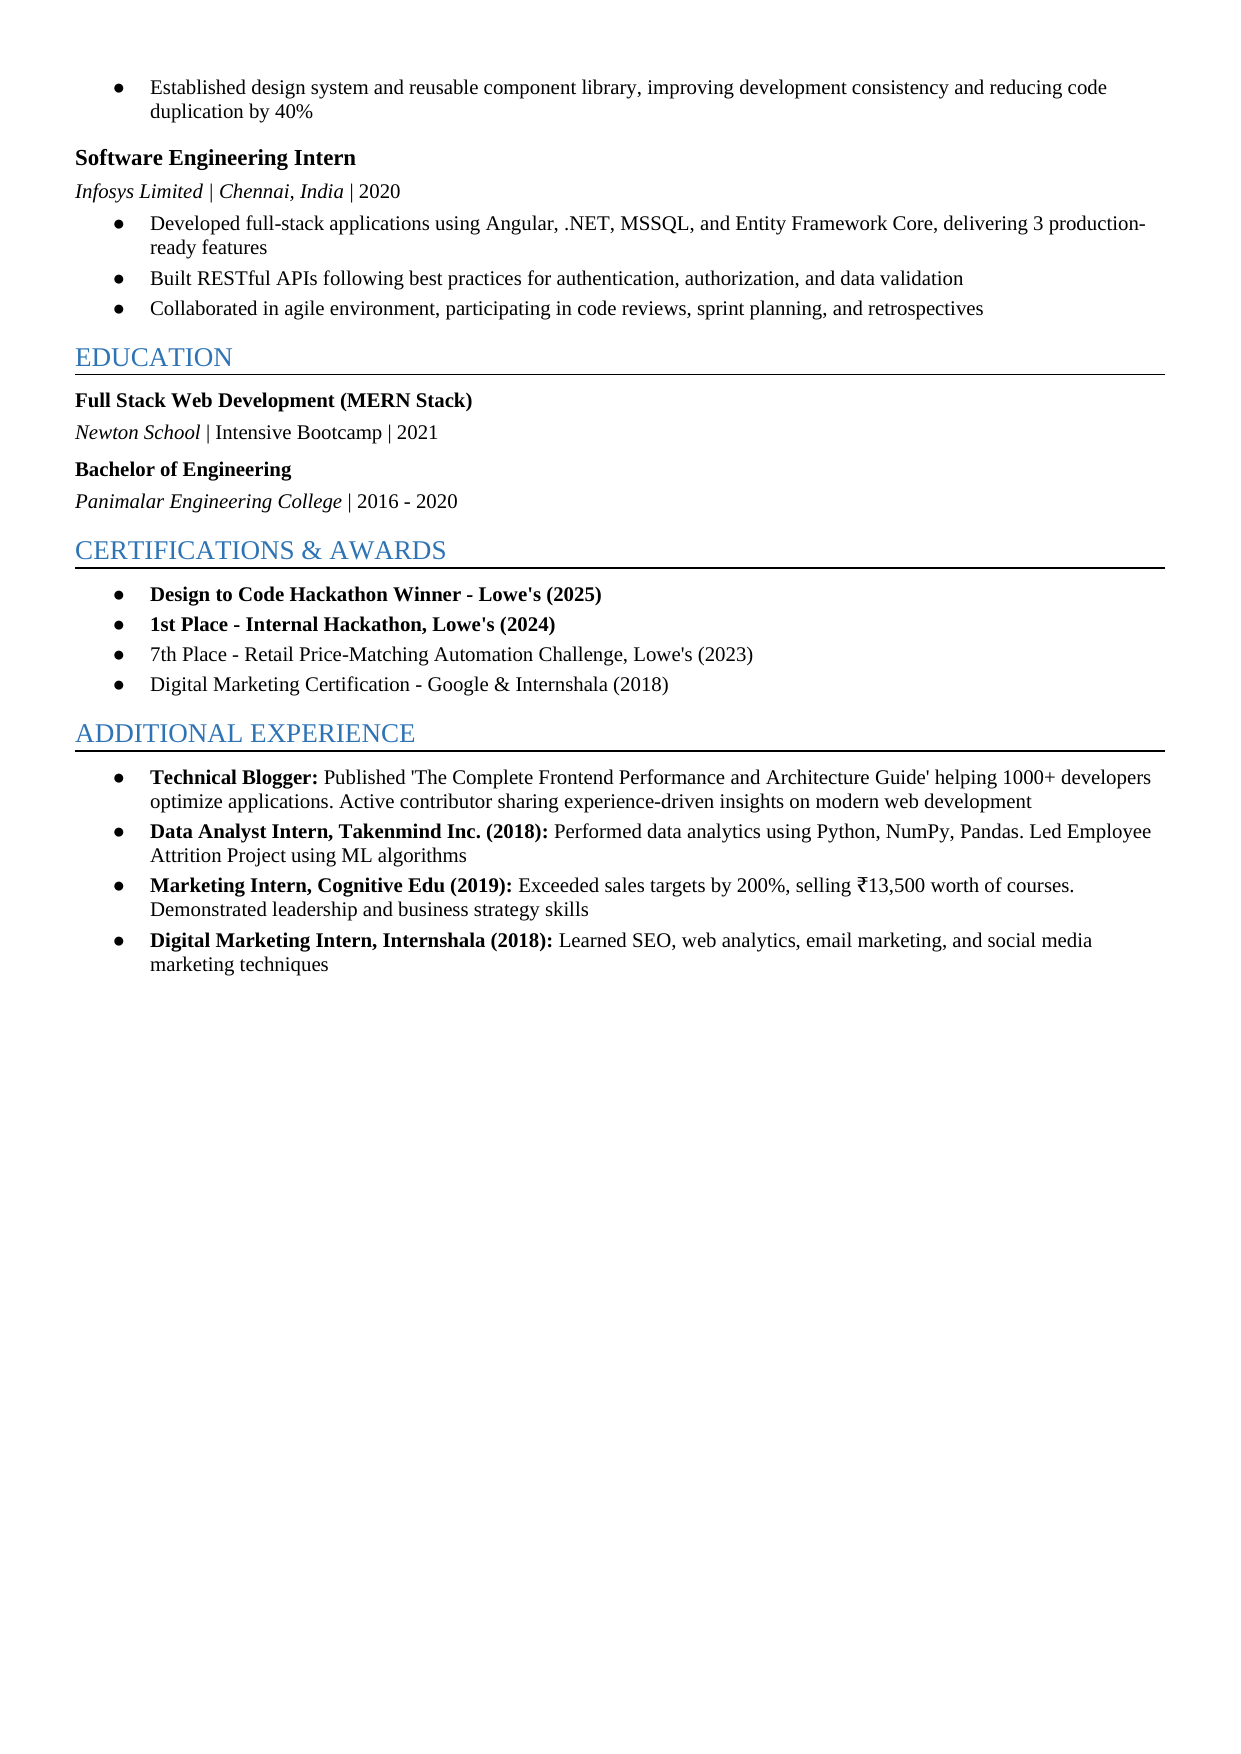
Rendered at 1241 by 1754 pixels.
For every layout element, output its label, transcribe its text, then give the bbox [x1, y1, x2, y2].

text Software Engineering Intern [75, 144, 1165, 170]
list Digital Marketing Intern, Internshala (2018): Learned SEO, web analytics, email marketing, and social media marketing techniques [112, 928, 1165, 976]
list Collaborated in agile environment, participating in code reviews, sprint planning, and retrospectives [112, 296, 1165, 320]
subtitle EDUCATION [75, 341, 1165, 374]
list Developed full-stack applications using Angular, .NET, MSSQL, and Entity Framework Core, delivering 3 production-ready features [112, 211, 1165, 259]
list Digital Marketing Certification - Google & Internshala (2018) [112, 672, 1165, 696]
list Marketing Intern, Cognitive Edu (2019): Exceeded sales targets by 200%, selling ₹13,500 worth of courses. Demonstrated leadership and business strategy skills [112, 873, 1165, 921]
list Established design system and reusable component library, improving development consistency and reducing code duplication by 40% [112, 75, 1165, 123]
list Built RESTful APIs following best practices for authentication, authorization, and data validation [112, 265, 1165, 289]
list Data Analyst Intern, Takenmind Inc. (2018): Performed data analytics using Python, NumPy, Pandas. Led Employee Attrition Project using ML algorithms [112, 819, 1165, 867]
subtitle CERTIFICATIONS & AWARDS [75, 534, 1165, 567]
text Bachelor of Engineering [75, 457, 1165, 481]
subtitle ADDITIONAL EXPERIENCE [75, 717, 1165, 750]
text Panimalar Engineering College | 2016 - 2020 [75, 489, 1165, 513]
list 1st Place - Internal Hackathon, Lowe's (2024) [112, 612, 1165, 636]
list Technical Blogger: Published 'The Complete Frontend Performance and Architecture Guide' helping 1000+ developers optimize applications. Active contributor sharing experience-driven insights on modern web development [112, 764, 1165, 813]
list Design to Code Hackathon Winner - Lowe's (2025) [112, 581, 1165, 606]
text Full Stack Web Development (MERN Stack) [75, 388, 1165, 412]
list 7th Place - Retail Price-Matching Automation Challenge, Lowe's (2023) [112, 642, 1165, 666]
text Infosys Limited | Chennai, India | 2020 [75, 179, 1165, 203]
text Newton School | Intensive Bootcamp | 2021 [75, 420, 1165, 444]
